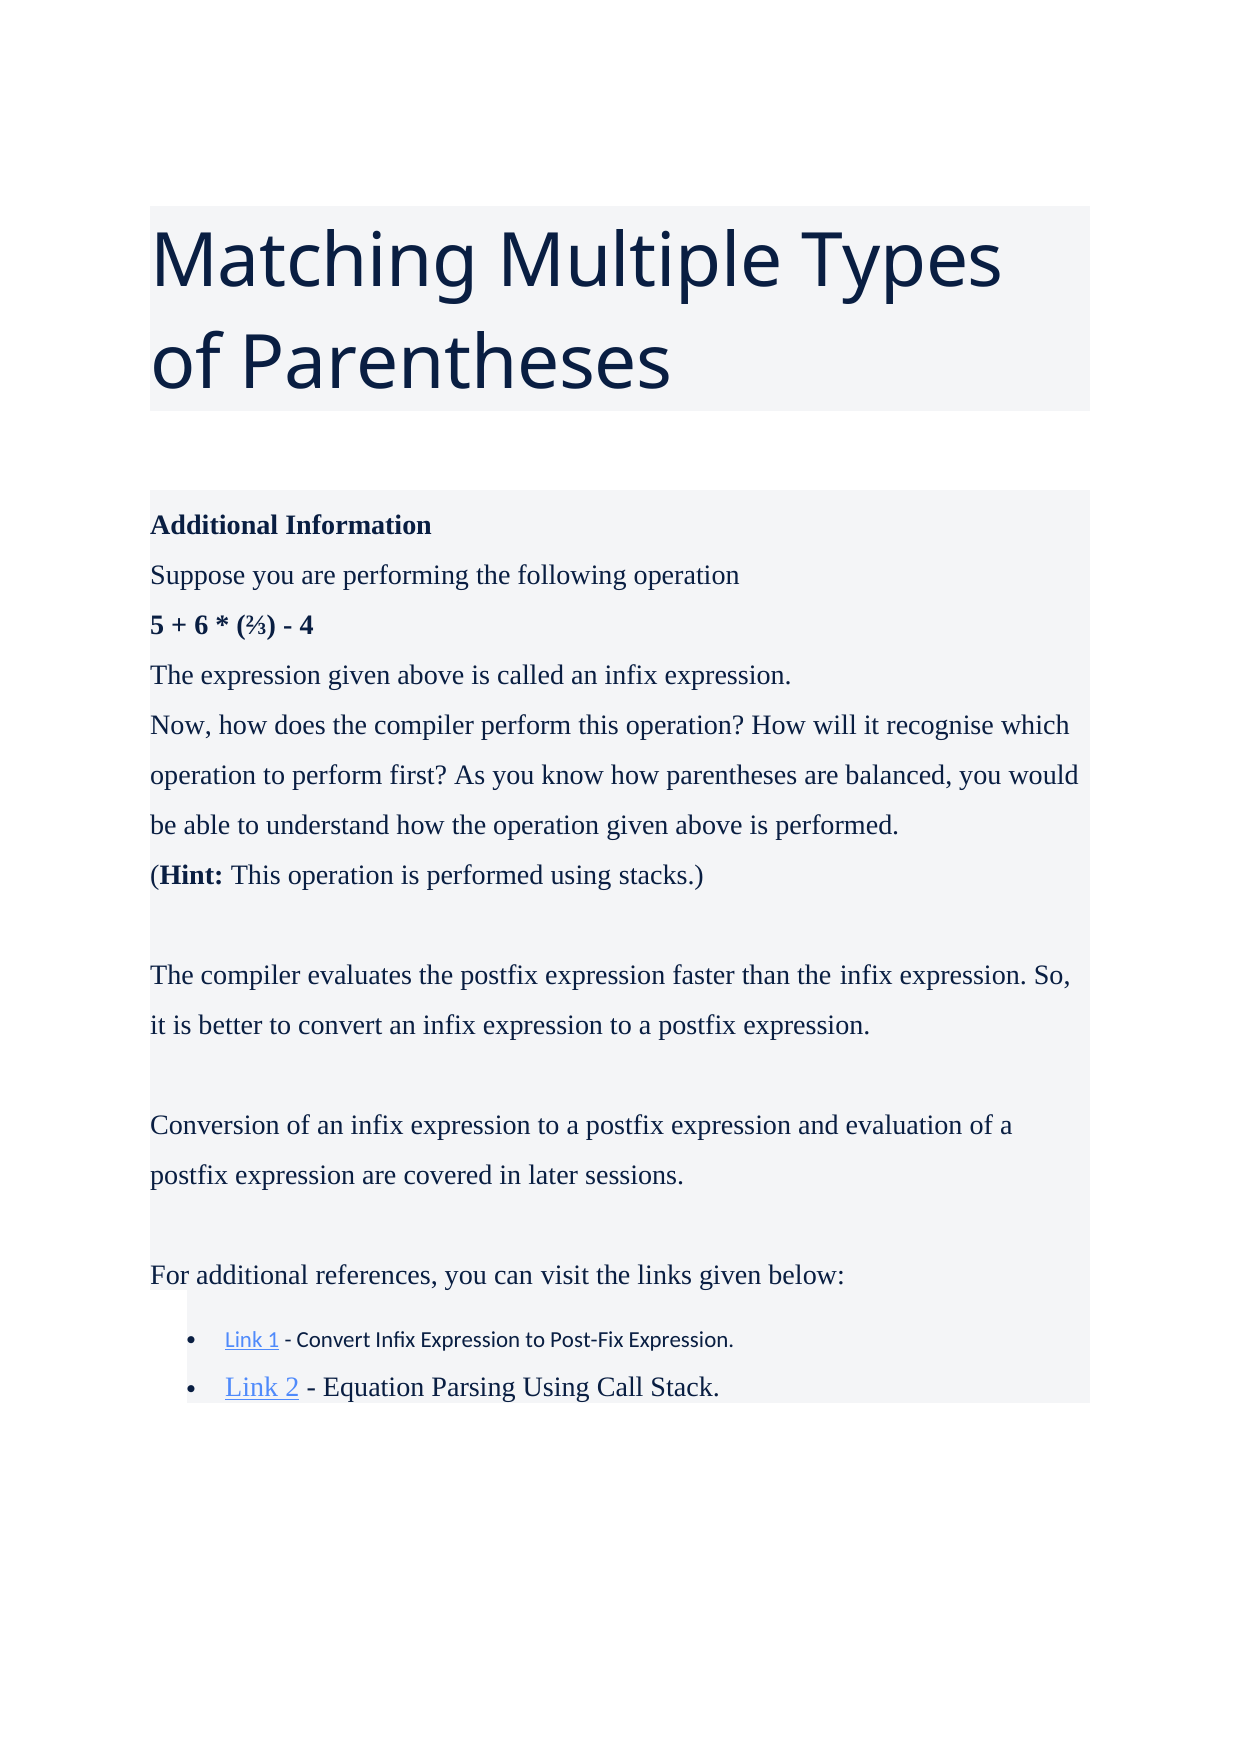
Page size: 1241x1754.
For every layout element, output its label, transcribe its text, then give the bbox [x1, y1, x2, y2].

text (Hint: This operation is performed using stacks.) [150, 840, 1090, 890]
text The expression given above is called an infix expression. [150, 640, 1090, 690]
text The compiler evaluates the postfix expression faster than the infix expression. So, it is better to convert an infix expression to a postfix expression. [150, 940, 1090, 1040]
subtitle Matching Multiple Types of Parentheses [150, 206, 1090, 411]
text Suppose you are performing the following operation [150, 540, 1090, 590]
text 5 + 6 * (⅔) - 4 [150, 590, 1090, 640]
list Link 2 - Equation Parsing Using Call Stack. [187, 1353, 1090, 1403]
list Link 1 - Convert Infix Expression to Post-Fix Expression. [187, 1290, 1090, 1353]
text Additional Information [150, 490, 1090, 540]
text Conversion of an infix expression to a postfix expression and evaluation of a postfix expression are covered in later sessions. [150, 1090, 1090, 1190]
text Now, how does the compiler perform this operation? How will it recognise which operation to perform first? As you know how parentheses are balanced, you would be able to understand how the operation given above is performed. [150, 690, 1090, 840]
text For additional references, you can visit the links given below: [150, 1240, 1090, 1290]
